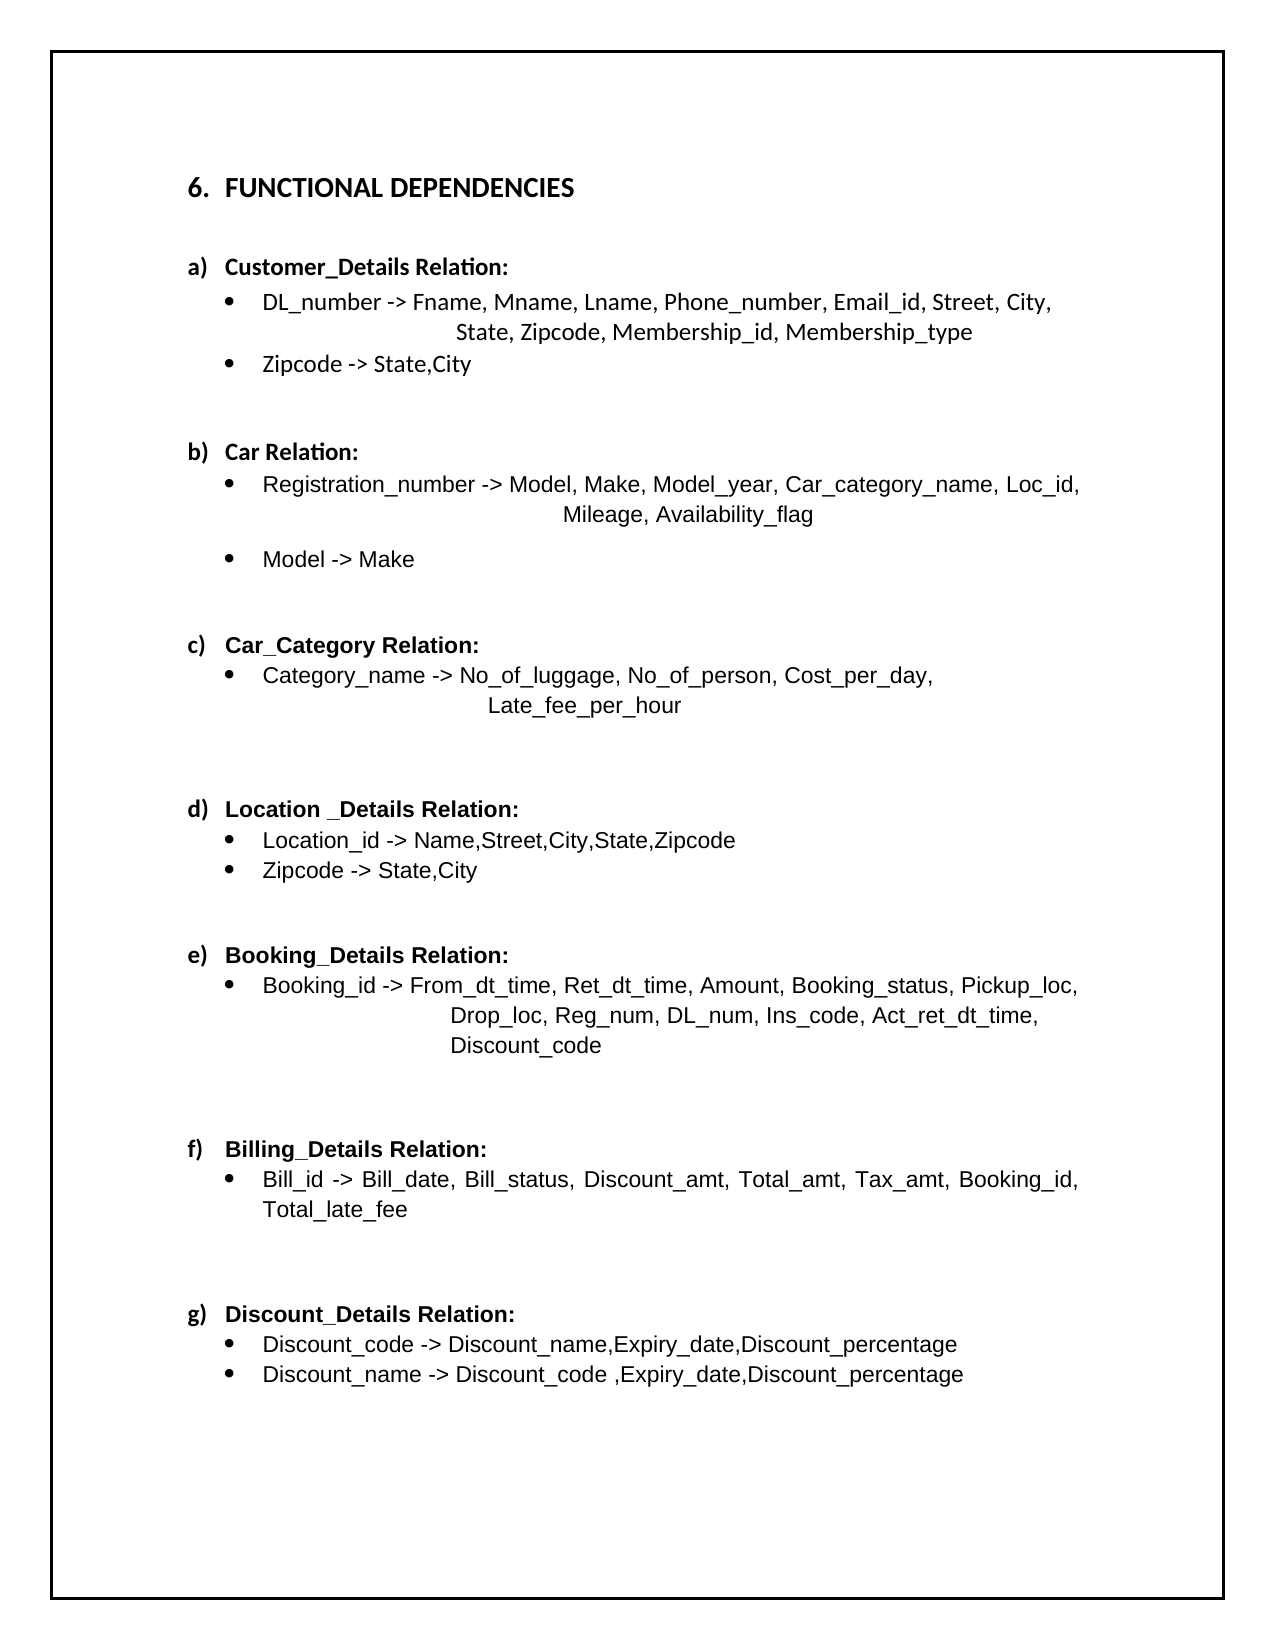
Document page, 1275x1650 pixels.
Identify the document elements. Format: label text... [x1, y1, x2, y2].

list DL_number -> Fname, Mname, Lname, Phone_number, Email_id, Street, City, State, Zipcode, Membership_id, Membership_type [225, 286, 1052, 347]
list Discount_Details Relation: [187, 1298, 1206, 1328]
list Location_id -> Name,Street,City,State,Zipcode [225, 827, 1206, 853]
list Location _Details Relation: [187, 794, 1206, 824]
list Discount_name -> Discount_code ,Expiry_date,Discount_percentage [225, 1361, 1206, 1388]
list Booking_id -> From_dt_time, Ret_dt_time, Amount, Booking_status, Pickup_loc, Drop_loc, Reg_num, DL_num, Ins_code, Act_ret_dt_time, [225, 972, 1085, 1028]
list Registration_number -> Model, Make, Model_year, Car_category_name, Loc_id, [225, 471, 1206, 497]
text Total_late_fee [262, 1196, 1206, 1223]
list Booking_Details Relation: [187, 939, 1206, 970]
text Discount_code [450, 1032, 1206, 1058]
list Billing_Details Relation: [187, 1133, 1206, 1164]
subtitle FUNCTIONAL DEPENDENCIES [187, 169, 1206, 204]
list Bill_id -> Bill_date, Bill_status, Discount_amt, Total_amt, Tax_amt, Booking_id, [225, 1166, 1206, 1193]
subtitle Car Relation: [187, 436, 1206, 466]
text Mileage, Availability_flag [563, 501, 1206, 527]
list Zipcode -> State,City [225, 857, 1206, 883]
list Car_Category Relation: [187, 629, 1206, 659]
list Zipcode -> State,City [225, 347, 1206, 378]
list Model -> Make [225, 546, 1206, 573]
text Late_fee_per_hour [488, 692, 1206, 718]
subtitle Customer_Details Relation: [187, 251, 1206, 281]
list Category_name -> No_of_luggage, No_of_person, Cost_per_day, [225, 662, 1206, 689]
list Discount_code -> Discount_name,Expiry_date,Discount_percentage [225, 1331, 1206, 1358]
